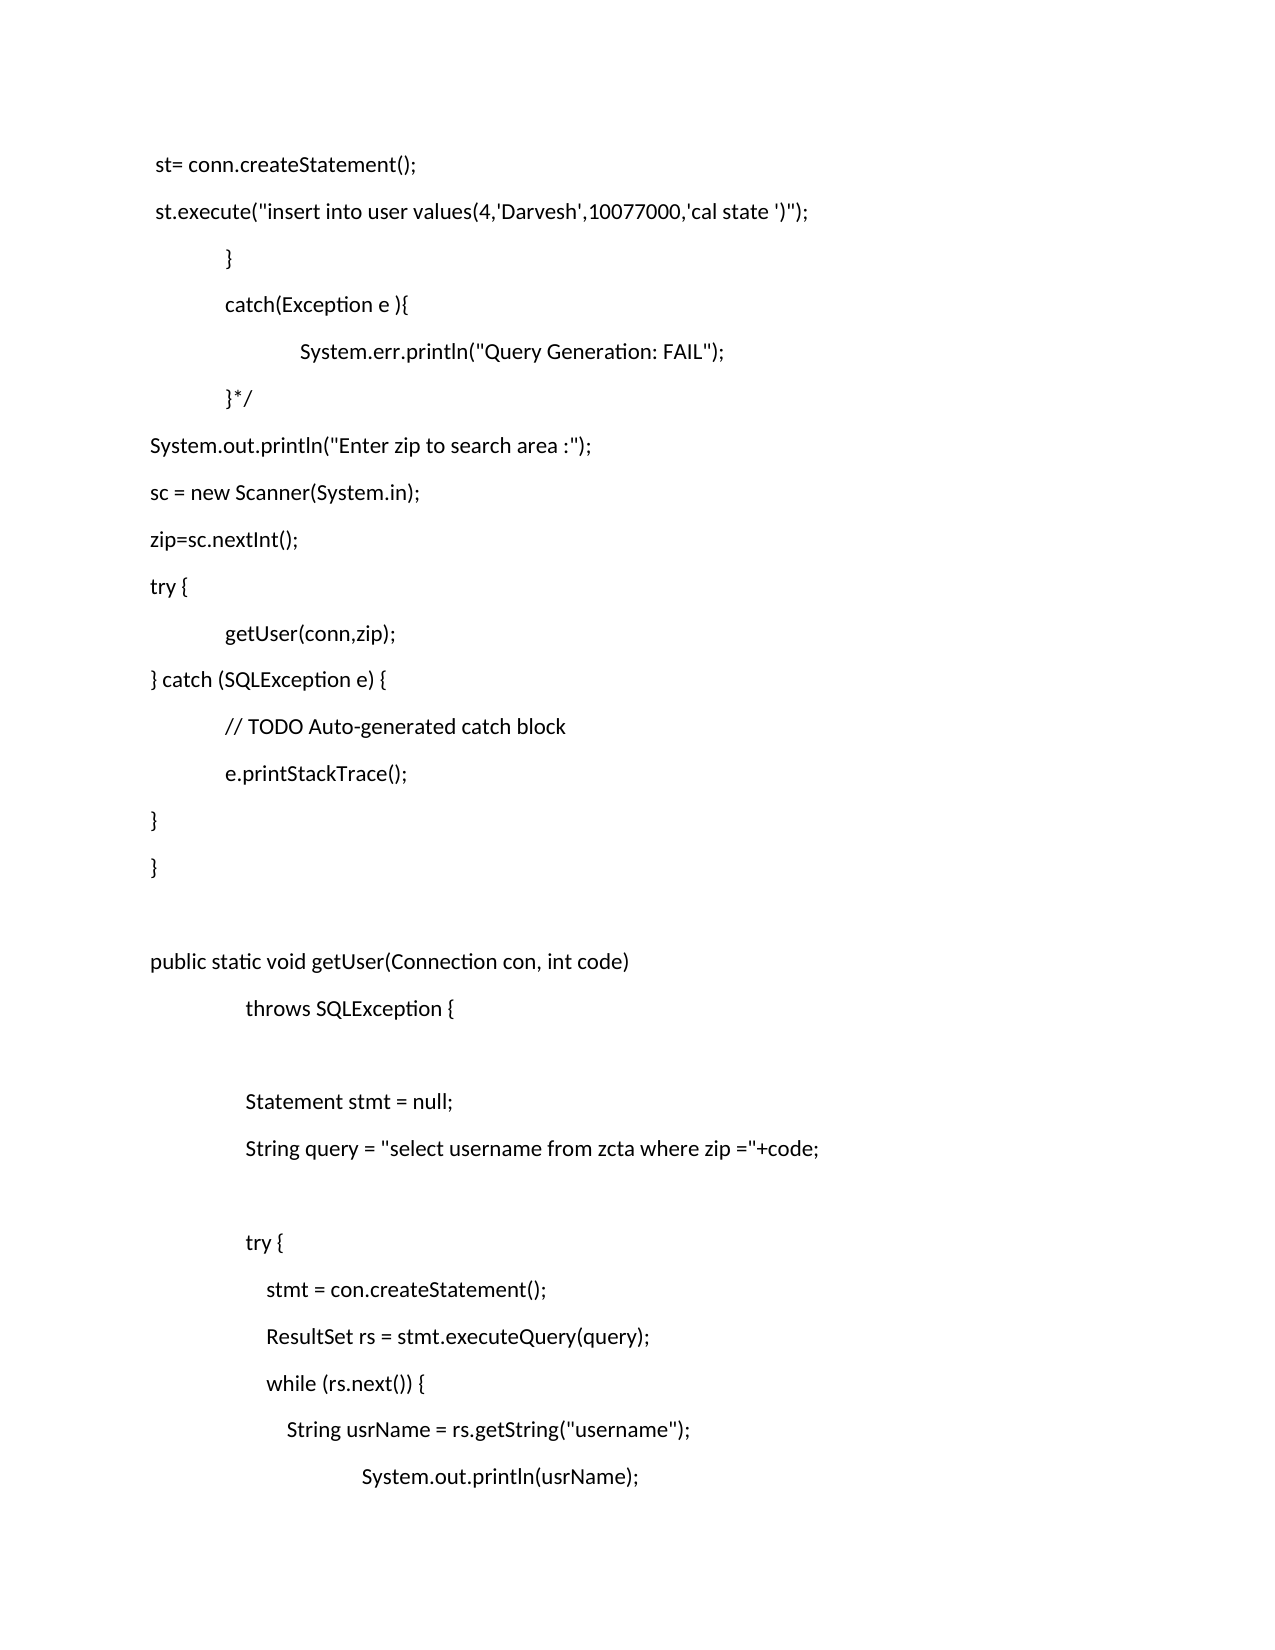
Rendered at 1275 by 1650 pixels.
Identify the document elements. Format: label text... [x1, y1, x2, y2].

text System.err.println("Query Generation: FAIL"); [150, 337, 1125, 366]
text while (rs.next()) { [150, 1369, 1125, 1397]
text sc = new Scanner(System.in); [150, 478, 1125, 506]
text Statement stmt = null; [150, 1087, 1125, 1116]
text } [150, 806, 1125, 834]
text throws SQLException { [150, 994, 1125, 1022]
text System.out.println("Enter zip to search area :"); [150, 431, 1125, 459]
text String query = "select username from zcta where zip ="+code; [150, 1134, 1125, 1162]
text String usrName = rs.getString("username"); [150, 1416, 1125, 1444]
text e.printStackTrace(); [150, 759, 1125, 787]
text catch(Exception e ){ [150, 291, 1125, 319]
text ResultSet rs = stmt.executeQuery(query); [150, 1322, 1125, 1350]
text zip=sc.nextInt(); [150, 525, 1125, 553]
text // TODO Auto-generated catch block [150, 712, 1125, 741]
text getUser(conn,zip); [150, 619, 1125, 647]
text public static void getUser(Connection con, int code) [150, 947, 1125, 975]
text } [150, 853, 1125, 881]
text } [150, 244, 1125, 272]
text try { [150, 572, 1125, 600]
text st= conn.createStatement(); [150, 150, 1125, 178]
text } catch (SQLException e) { [150, 666, 1125, 694]
text System.out.println(usrName); [150, 1462, 1125, 1491]
text st.execute("insert into user values(4,'Darvesh',10077000,'cal state ')"); [150, 197, 1125, 225]
text }*/ [150, 384, 1125, 412]
text try { [150, 1228, 1125, 1256]
text stmt = con.createStatement(); [150, 1275, 1125, 1303]
